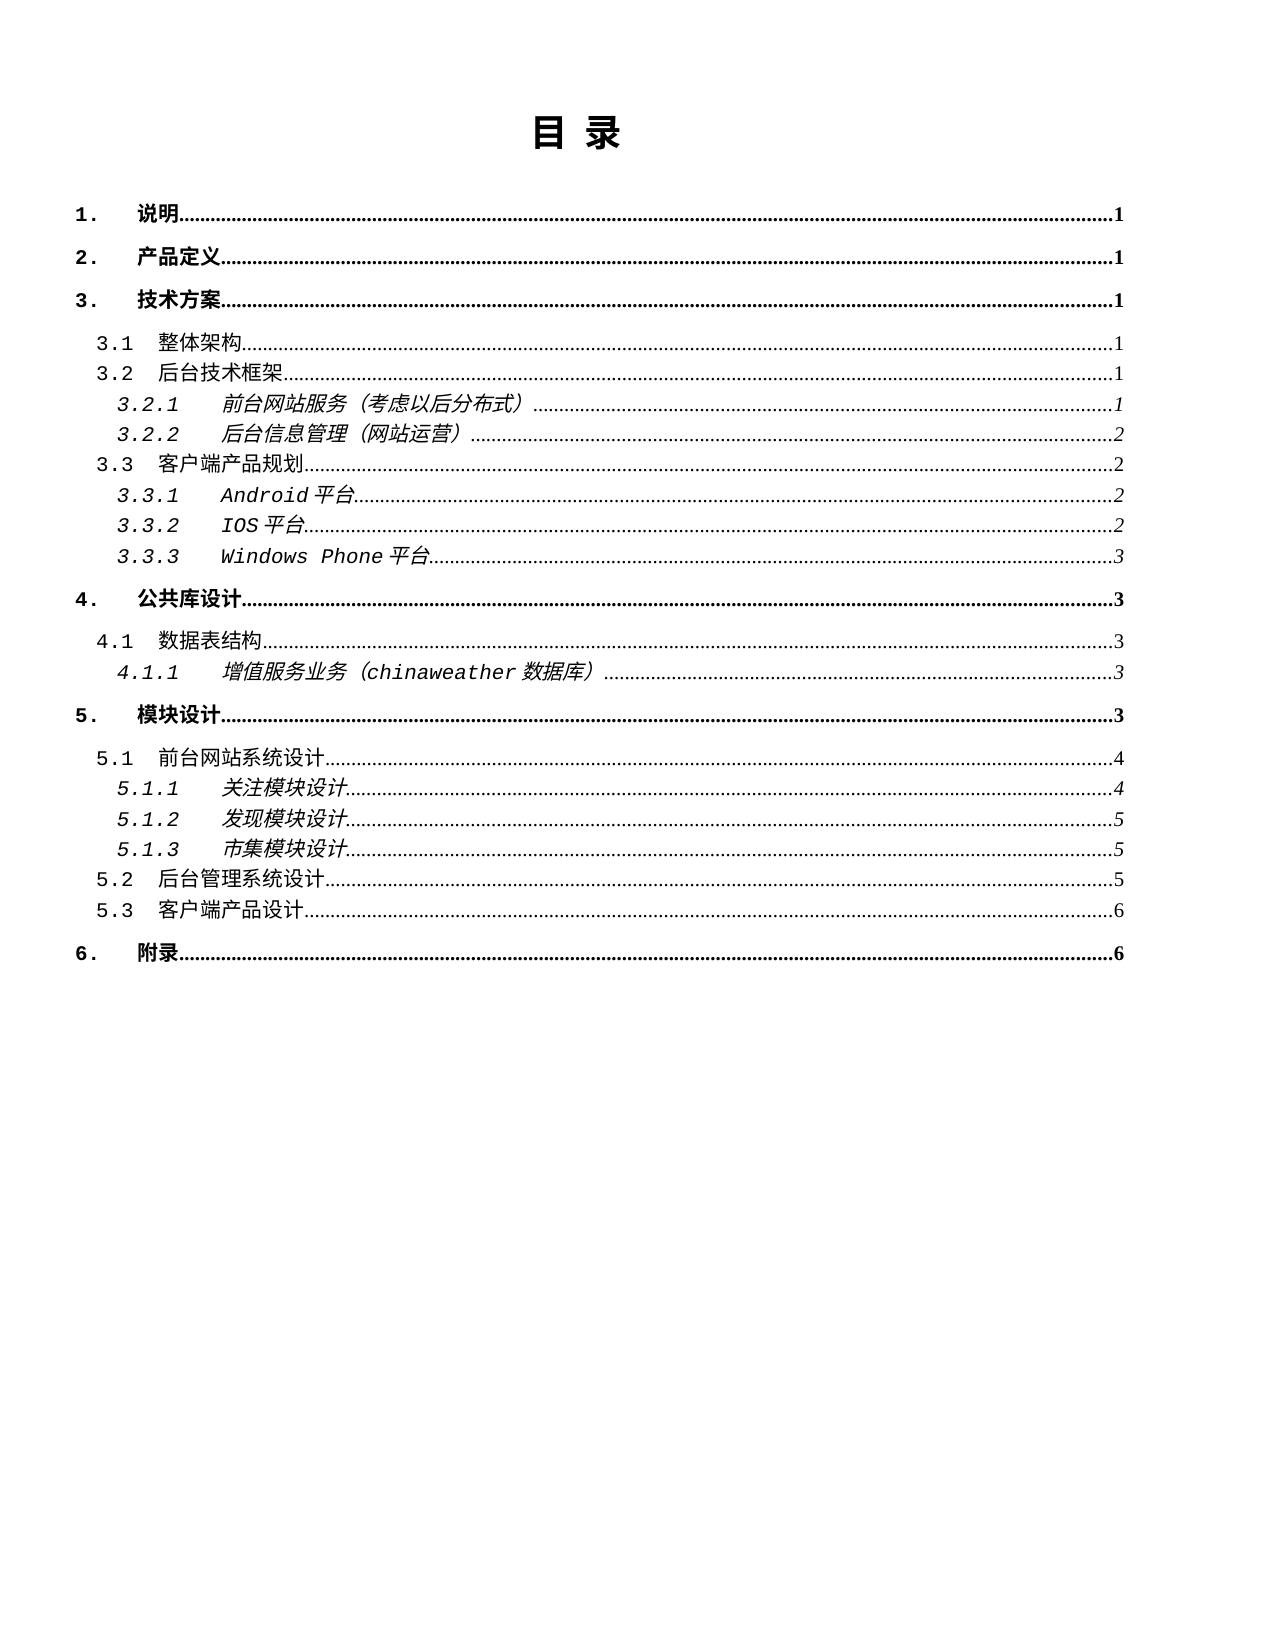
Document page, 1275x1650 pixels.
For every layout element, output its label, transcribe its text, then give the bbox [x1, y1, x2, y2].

text 4.1.1 增值服务业务（chinaweather数据库） 3 [117, 655, 1200, 686]
text 3.3.3 Windows Phone平台 3 [117, 539, 1200, 569]
text 3.2.1 前台网站服务（考虑以后分布式） 1 [117, 387, 1200, 417]
text 3.2 后台技术框架 1 [96, 356, 1200, 387]
text 4. 公共库设计 3 [75, 582, 1200, 612]
text 5.1 前台网站系统设计 4 [96, 741, 1200, 771]
text 3.3 客户端产品规划 2 [96, 448, 1200, 478]
text 3.3.2 IOS平台 2 [117, 508, 1200, 539]
text 5.2 后台管理系统设计 5 [96, 863, 1200, 893]
text 目 录 [75, 103, 1200, 158]
text 2. 产品定义 1 [75, 240, 1200, 271]
text 5.3 客户端产品设计 6 [96, 893, 1200, 923]
text 3. 技术方案 1 [75, 283, 1200, 313]
text 3.1 整体架构 1 [96, 326, 1200, 356]
text 5.1.2 发现模块设计 5 [117, 802, 1200, 832]
text 5.1.3 市集模块设计 5 [117, 832, 1200, 863]
text 3.3.1 Android平台 2 [117, 478, 1200, 508]
text 3.2.2 后台信息管理（网站运营） 2 [117, 417, 1200, 448]
text 5. 模块设计 3 [75, 698, 1200, 728]
text 5.1.1 关注模块设计 4 [117, 771, 1200, 802]
text 6. 附录 6 [75, 936, 1200, 966]
text 4.1 数据表结构 3 [96, 625, 1200, 655]
text 1. 说明 1 [75, 197, 1200, 228]
